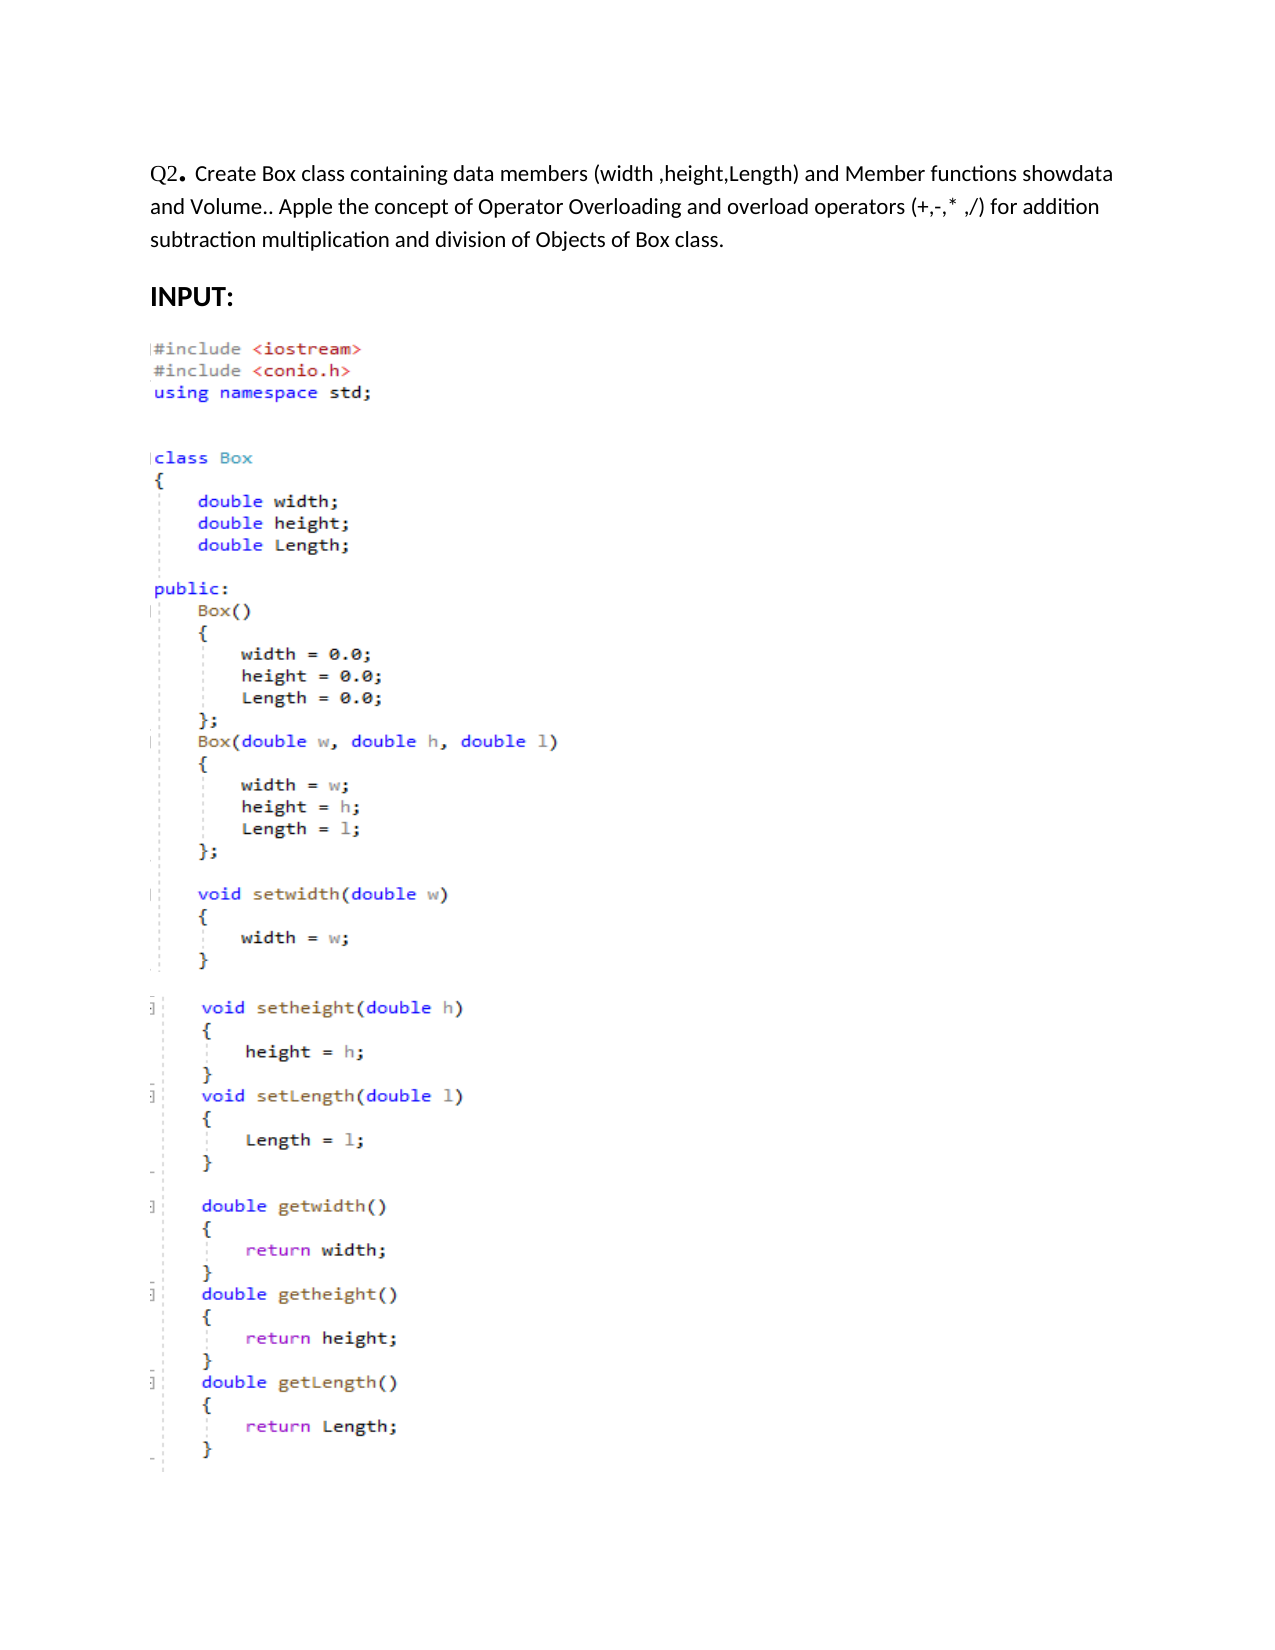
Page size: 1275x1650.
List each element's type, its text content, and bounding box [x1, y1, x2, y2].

picture [150, 339, 647, 972]
text Q2. Create Box class containing data members (width ,height,Length) and Member functions showdata and Volume.. Apple the concept of Operator Overloading and overload operators (+,-,* ,/) for addition subtraction multiplication and division of Objects of Box class. [150, 150, 1125, 253]
text INPUT: [150, 278, 1125, 313]
picture [150, 996, 623, 1472]
